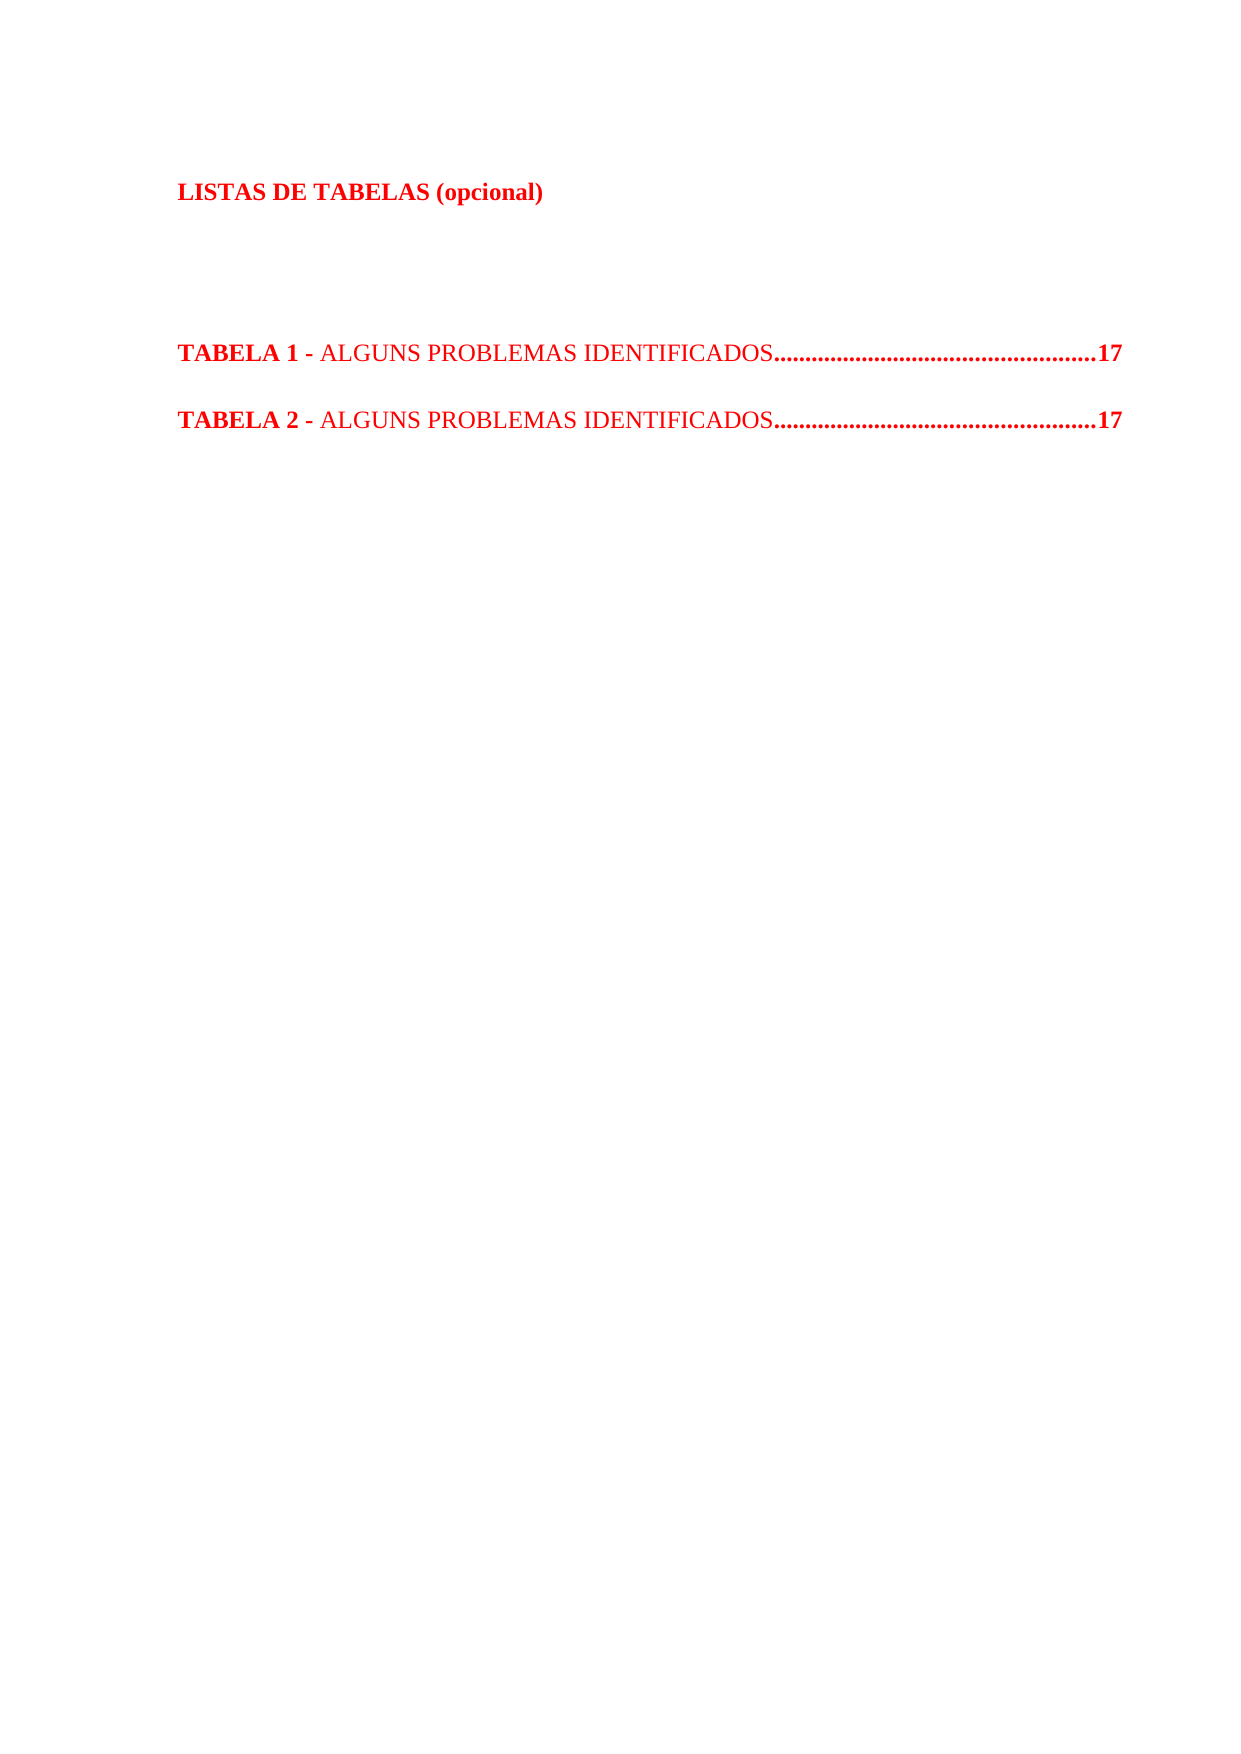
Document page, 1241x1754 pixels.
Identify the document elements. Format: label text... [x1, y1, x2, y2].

text Tabela 2 - Alguns problemas identificados 17 [177, 405, 1122, 433]
text Tabela 1 - Alguns problemas identificados 17 [177, 338, 1122, 367]
text LISTAS DE TABELAS (opcional) [177, 177, 1122, 206]
